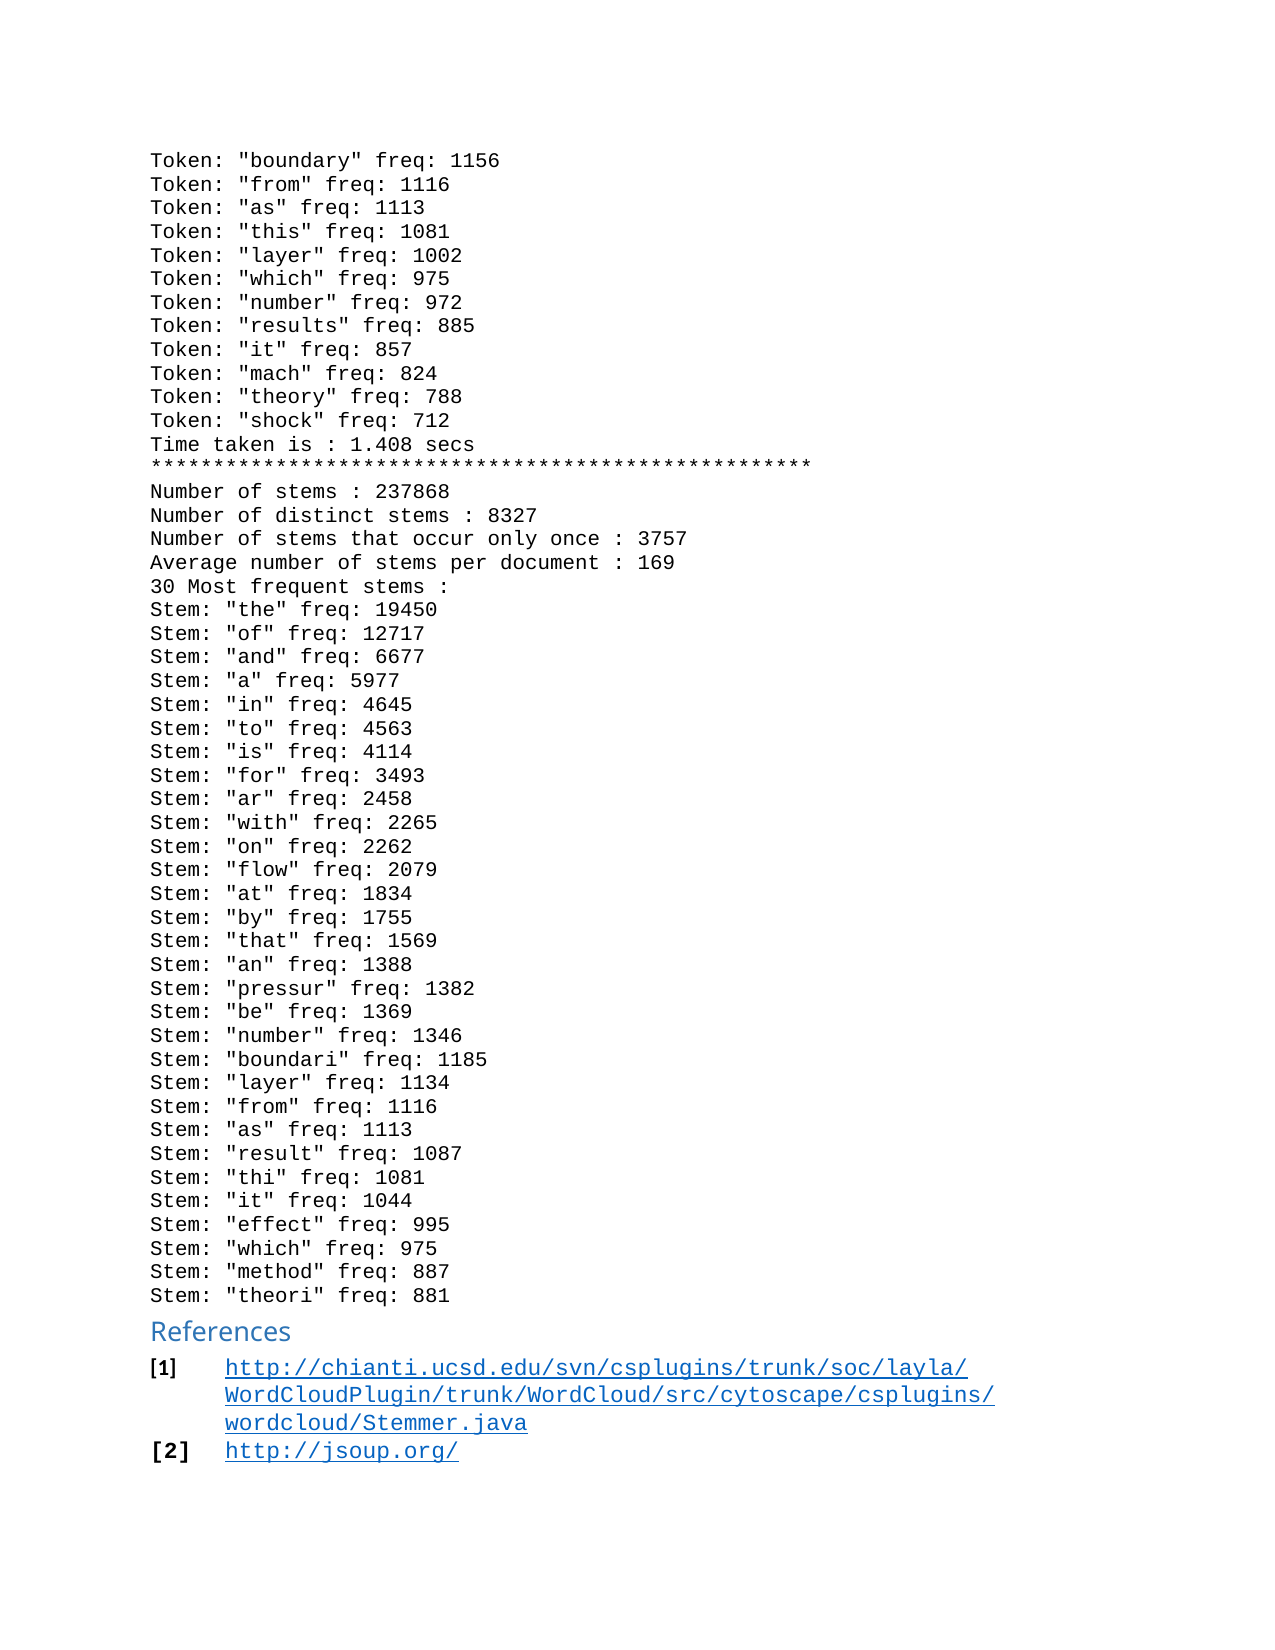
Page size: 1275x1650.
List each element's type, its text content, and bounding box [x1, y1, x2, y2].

text Stem: "is" freq: 4114 [150, 741, 1125, 765]
text Stem: "theori" freq: 881 [150, 1285, 1125, 1309]
text Stem: "thi" freq: 1081 [150, 1167, 1125, 1190]
text Stem: "layer" freq: 1134 [150, 1072, 1125, 1096]
text Token: "which" freq: 975 [150, 268, 1125, 292]
text Stem: "in" freq: 4645 [150, 694, 1125, 717]
text Number of distinct stems : 8327 [150, 505, 1125, 528]
text Token: "as" freq: 1113 [150, 197, 1125, 221]
text Stem: "flow" freq: 2079 [150, 859, 1125, 883]
text Token: "layer" freq: 1002 [150, 244, 1125, 268]
list http://chianti.ucsd.edu/svn/csplugins/trunk/soc/layla/WordCloudPlugin/trunk/WordCloud/src/cytoscape/csplugins/wordcloud/Stemmer.java [150, 1353, 1125, 1438]
text Token: "this" freq: 1081 [150, 221, 1125, 244]
text Stem: "of" freq: 12717 [150, 623, 1125, 647]
subtitle References [150, 1313, 1125, 1350]
text Stem: "that" freq: 1569 [150, 930, 1125, 954]
text Number of stems that occur only once : 3757 [150, 528, 1125, 552]
text Stem: "boundari" freq: 1185 [150, 1048, 1125, 1072]
text Stem: "a" freq: 5977 [150, 670, 1125, 694]
text Stem: "with" freq: 2265 [150, 812, 1125, 836]
text Stem: "be" freq: 1369 [150, 1001, 1125, 1025]
text 30 Most frequent stems : [150, 576, 1125, 599]
text Stem: "an" freq: 1388 [150, 954, 1125, 978]
text Stem: "for" freq: 3493 [150, 765, 1125, 788]
text Token: "it" freq: 857 [150, 339, 1125, 363]
text Token: "results" freq: 885 [150, 316, 1125, 339]
text Stem: "result" freq: 1087 [150, 1143, 1125, 1167]
text Stem: "at" freq: 1834 [150, 883, 1125, 907]
text Stem: "and" freq: 6677 [150, 647, 1125, 670]
text Token: "boundary" freq: 1156 [150, 150, 1125, 174]
text ***************************************************** [150, 457, 1125, 481]
text Token: "mach" freq: 824 [150, 363, 1125, 386]
text Token: "shock" freq: 712 [150, 410, 1125, 434]
text Stem: "the" freq: 19450 [150, 599, 1125, 623]
text Time taken is : 1.408 secs [150, 434, 1125, 457]
text Stem: "from" freq: 1116 [150, 1096, 1125, 1119]
text Stem: "on" freq: 2262 [150, 836, 1125, 859]
text Stem: "to" freq: 4563 [150, 717, 1125, 741]
text Stem: "pressur" freq: 1382 [150, 978, 1125, 1001]
text Number of stems : 237868 [150, 481, 1125, 505]
text Token: "number" freq: 972 [150, 292, 1125, 316]
text Token: "theory" freq: 788 [150, 386, 1125, 410]
text Stem: "number" freq: 1346 [150, 1025, 1125, 1048]
text Stem: "ar" freq: 2458 [150, 788, 1125, 812]
text Stem: "which" freq: 975 [150, 1238, 1125, 1261]
text Stem: "method" freq: 887 [150, 1261, 1125, 1285]
text Token: "from" freq: 1116 [150, 174, 1125, 197]
text Stem: "as" freq: 1113 [150, 1119, 1125, 1143]
text Stem: "effect" freq: 995 [150, 1214, 1125, 1238]
text Stem: "it" freq: 1044 [150, 1190, 1125, 1214]
list http://jsoup.org/ [150, 1439, 1125, 1466]
text Average number of stems per document : 169 [150, 552, 1125, 576]
text Stem: "by" freq: 1755 [150, 907, 1125, 930]
